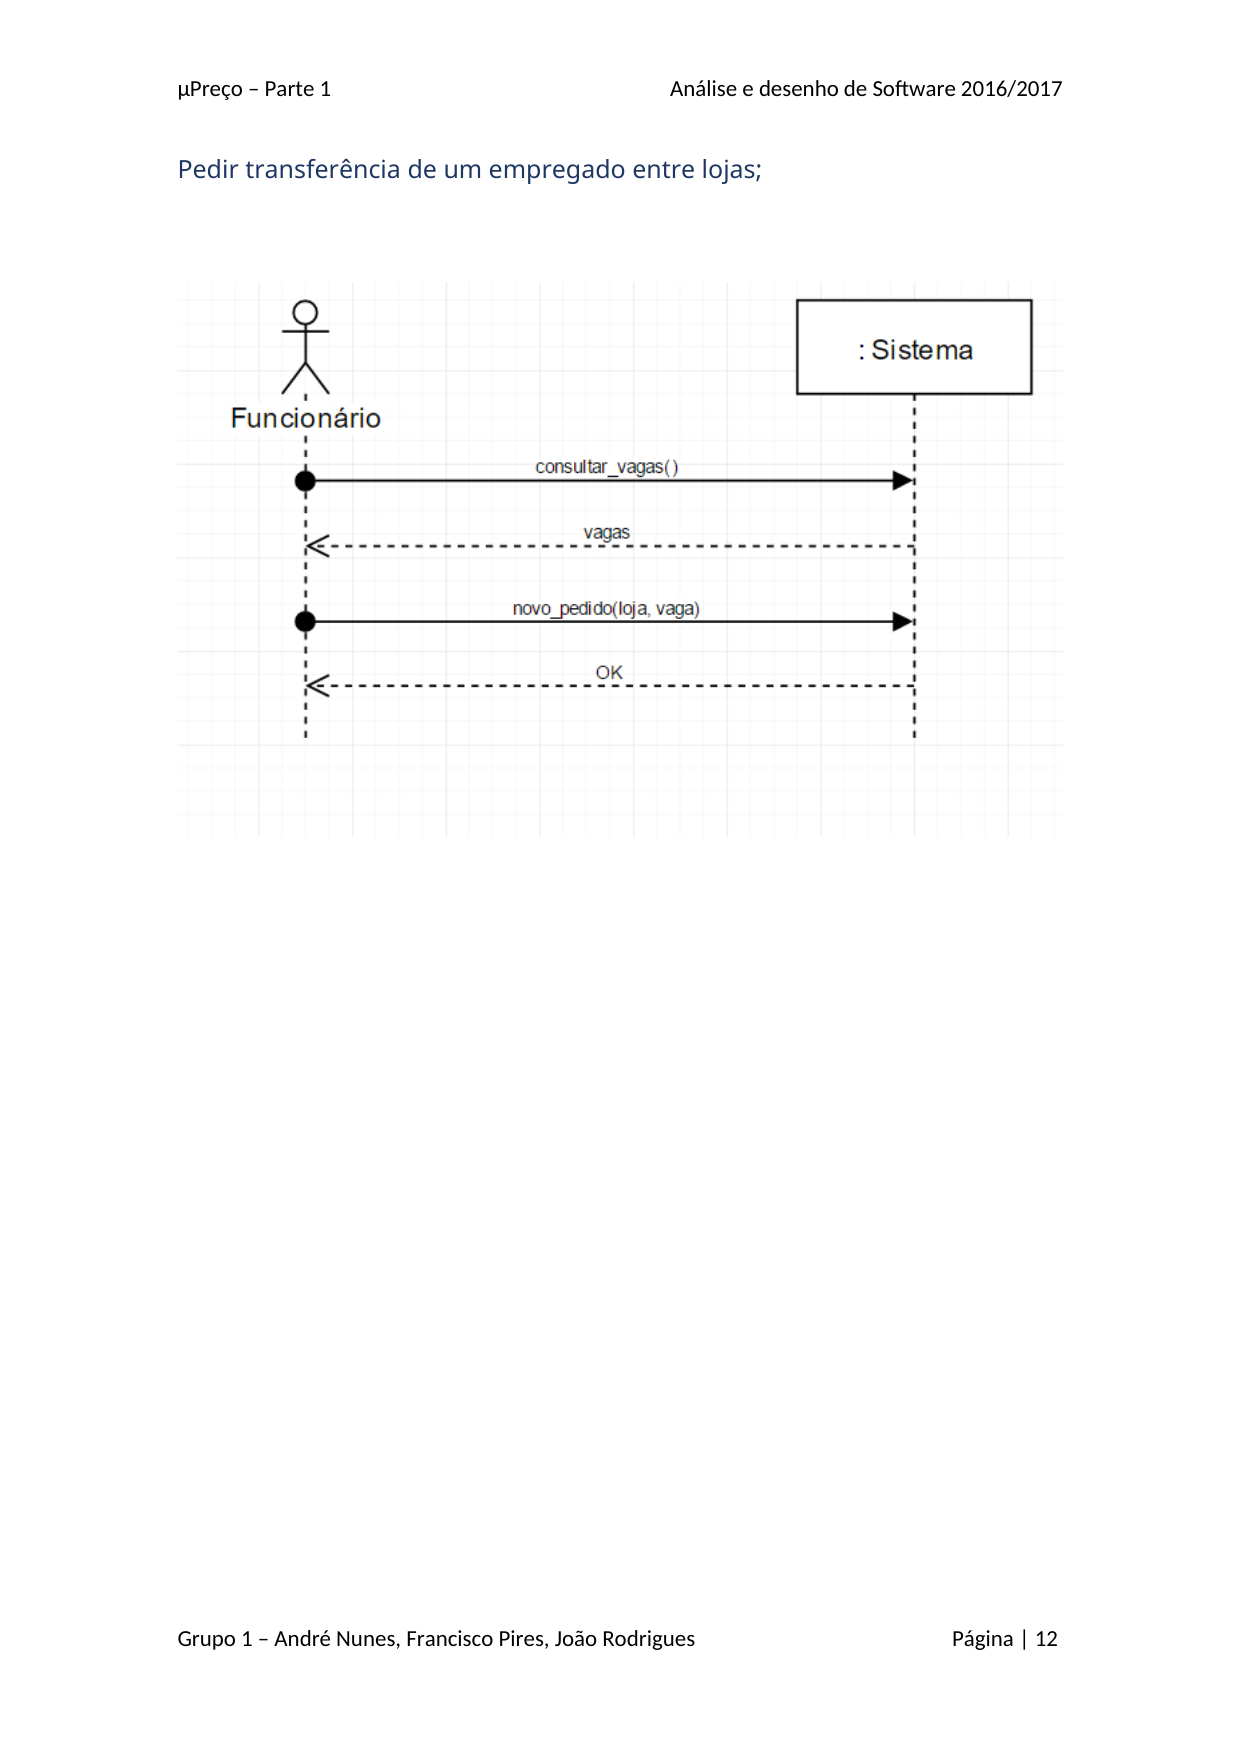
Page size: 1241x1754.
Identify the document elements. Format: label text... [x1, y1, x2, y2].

picture [177, 282, 1063, 837]
subtitle Pedir transferência de um empregado entre lojas; [177, 152, 1063, 186]
